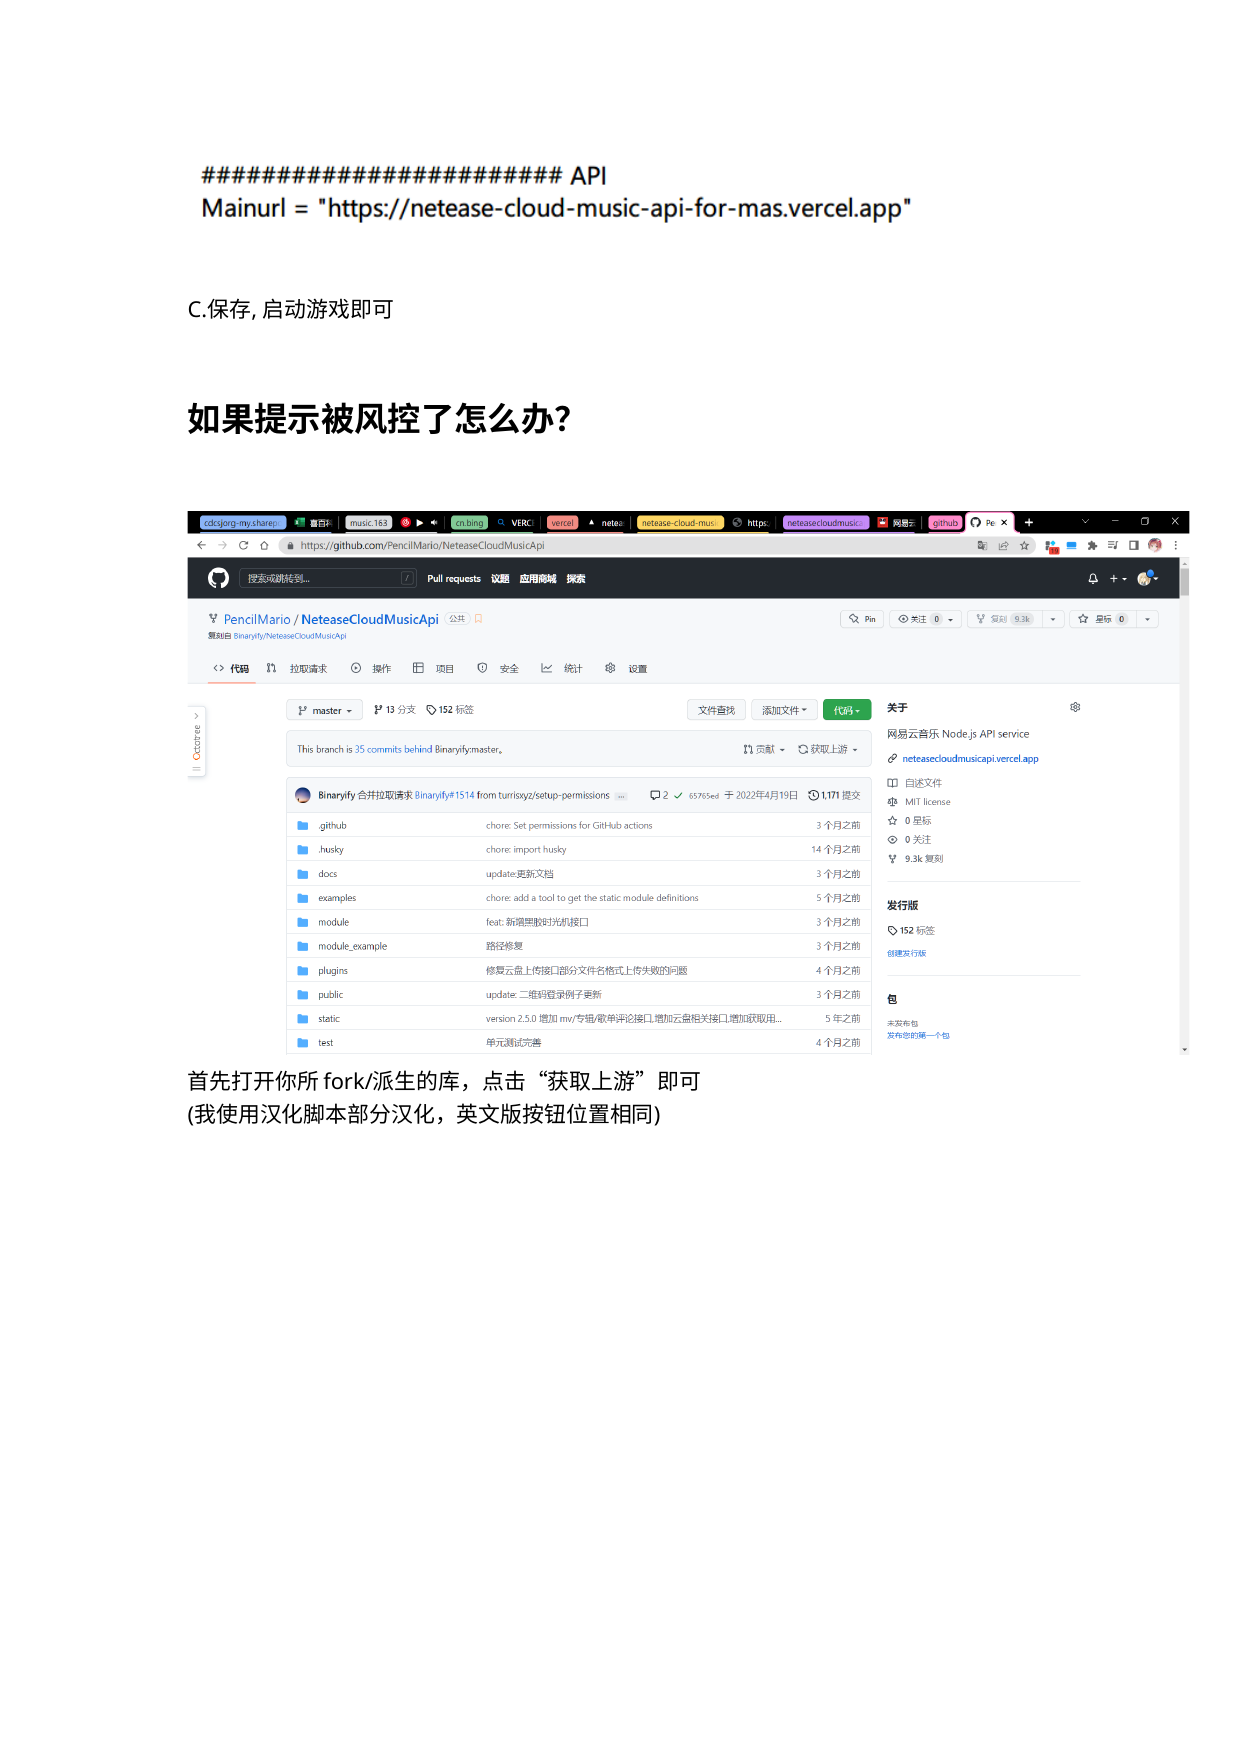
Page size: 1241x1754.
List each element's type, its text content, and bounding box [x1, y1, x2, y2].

text C.保存, 启动游戏即可 [187, 292, 1053, 324]
text (我使用汉化脚本部分汉化，英文版按钮位置相同) [187, 1096, 1053, 1129]
subtitle 如果提示被风控了怎么办？ [187, 384, 1053, 449]
picture [187, 511, 1190, 1055]
text 首先打开你所fork/派生的库，点击“获取上游”即可 [187, 1064, 1053, 1096]
picture [187, 162, 1053, 231]
